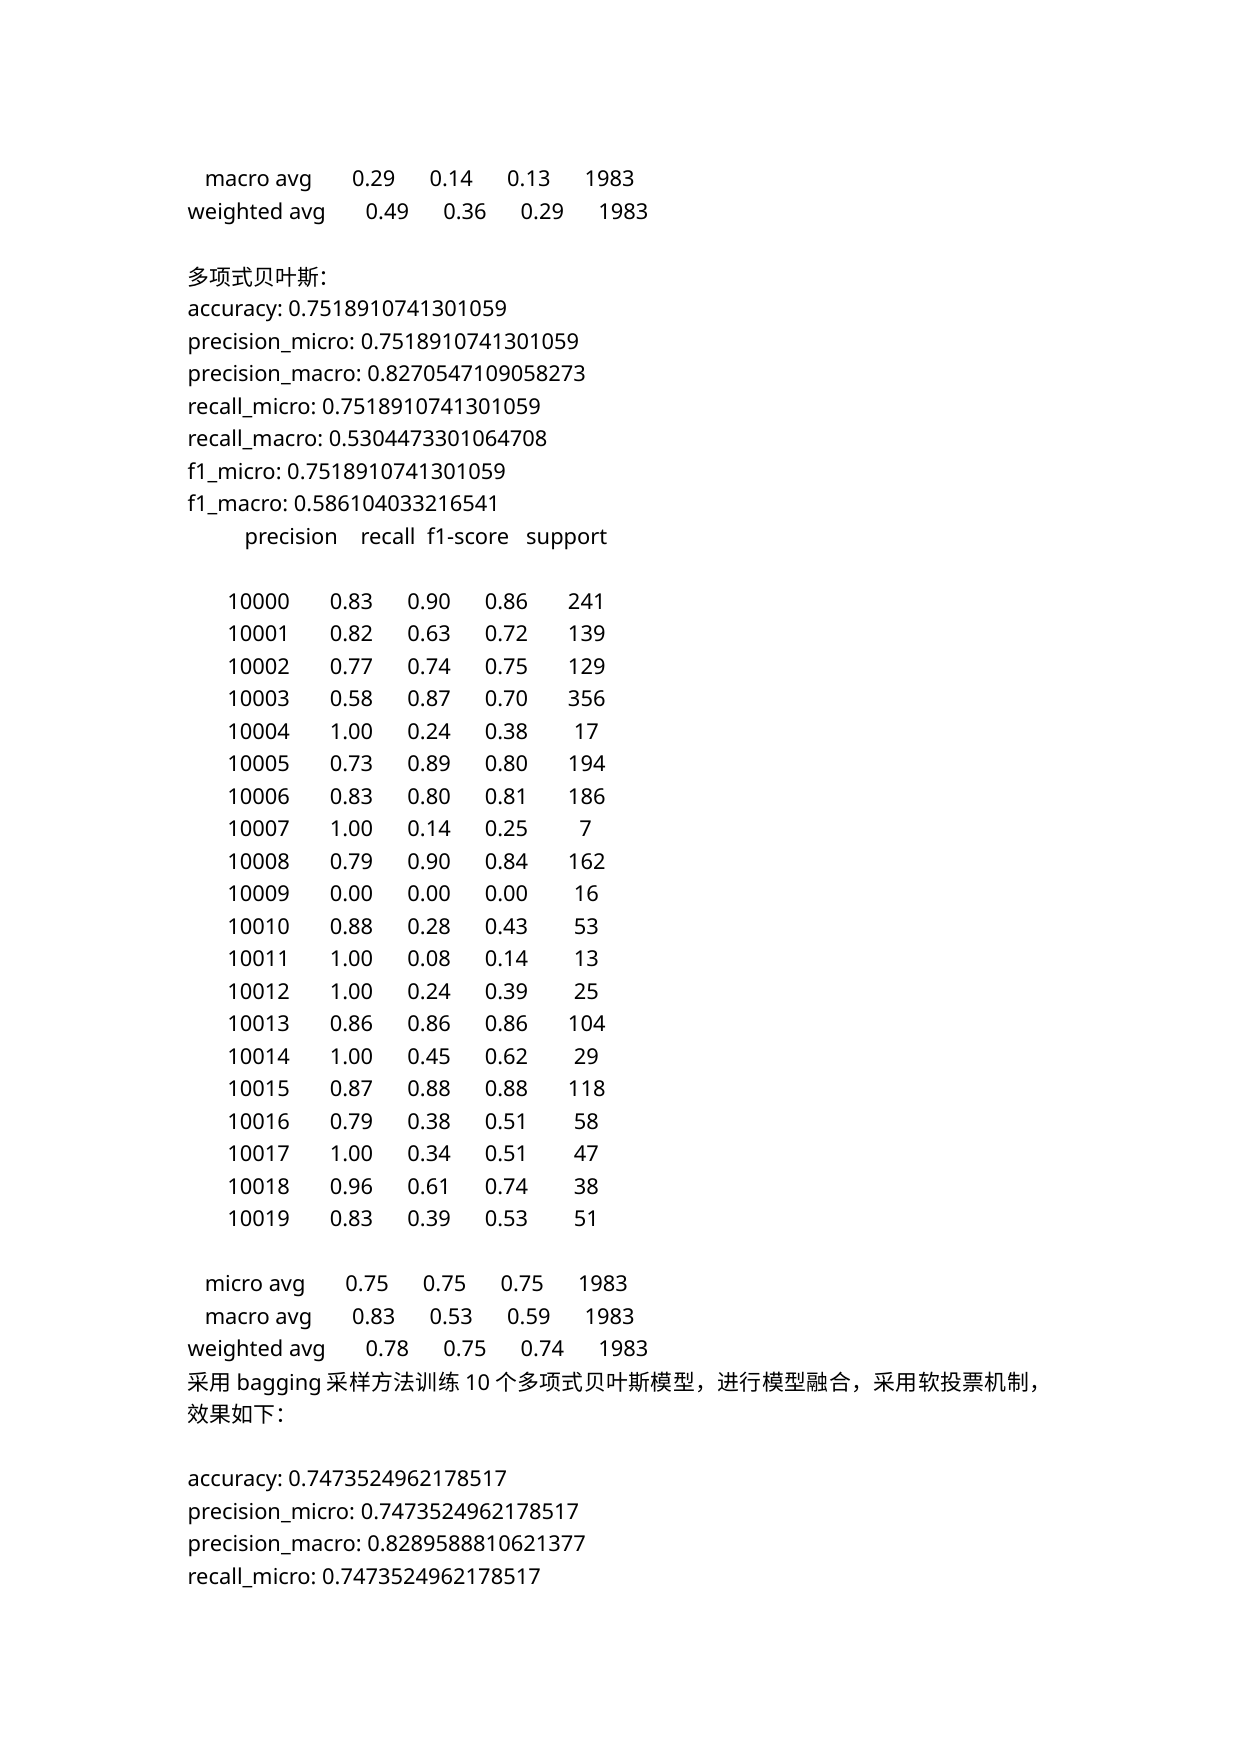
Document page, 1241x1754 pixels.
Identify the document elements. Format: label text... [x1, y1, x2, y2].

text 多项式贝叶斯： [187, 259, 1053, 292]
text precision_micro: 0.7473524962178517 [187, 1494, 1053, 1527]
text weighted avg 0.49 0.36 0.29 1983 [187, 194, 1053, 227]
text recall_micro: 0.7518910741301059 [187, 389, 1053, 422]
text 10000 0.83 0.90 0.86 241 [187, 584, 1053, 617]
text 10008 0.79 0.90 0.84 162 [187, 844, 1053, 877]
text 10012 1.00 0.24 0.39 25 [187, 974, 1053, 1007]
text 10013 0.86 0.86 0.86 104 [187, 1007, 1053, 1039]
text 10010 0.88 0.28 0.43 53 [187, 909, 1053, 942]
text recall_macro: 0.5304473301064708 [187, 422, 1053, 454]
text micro avg 0.75 0.75 0.75 1983 [187, 1267, 1053, 1299]
text f1_micro: 0.7518910741301059 [187, 454, 1053, 487]
text 10003 0.58 0.87 0.70 356 [187, 682, 1053, 714]
text precision_macro: 0.8270547109058273 [187, 357, 1053, 389]
text precision_micro: 0.7518910741301059 [187, 324, 1053, 357]
text f1_macro: 0.586104033216541 [187, 487, 1053, 519]
text 10011 1.00 0.08 0.14 13 [187, 942, 1053, 974]
text 10001 0.82 0.63 0.72 139 [187, 617, 1053, 649]
text weighted avg 0.78 0.75 0.74 1983 [187, 1332, 1053, 1364]
text 10009 0.00 0.00 0.00 16 [187, 877, 1053, 909]
text accuracy: 0.7518910741301059 [187, 292, 1053, 324]
text recall_micro: 0.7473524962178517 [187, 1559, 1053, 1592]
text 10006 0.83 0.80 0.81 186 [187, 779, 1053, 812]
text 10019 0.83 0.39 0.53 51 [187, 1202, 1053, 1234]
text precision_macro: 0.8289588810621377 [187, 1527, 1053, 1559]
text macro avg 0.29 0.14 0.13 1983 [187, 162, 1053, 194]
text 采用bagging采样方法训练10个多项式贝叶斯模型，进行模型融合，采用软投票机制，效果如下： [187, 1364, 1053, 1429]
text 10018 0.96 0.61 0.74 38 [187, 1169, 1053, 1202]
text 10004 1.00 0.24 0.38 17 [187, 714, 1053, 747]
text 10014 1.00 0.45 0.62 29 [187, 1039, 1053, 1072]
text accuracy: 0.7473524962178517 [187, 1462, 1053, 1494]
text 10016 0.79 0.38 0.51 58 [187, 1104, 1053, 1137]
text 10002 0.77 0.74 0.75 129 [187, 649, 1053, 682]
text 10015 0.87 0.88 0.88 118 [187, 1072, 1053, 1104]
text 10017 1.00 0.34 0.51 47 [187, 1137, 1053, 1169]
text precision recall f1-score support [187, 519, 1053, 552]
text macro avg 0.83 0.53 0.59 1983 [187, 1299, 1053, 1332]
text 10005 0.73 0.89 0.80 194 [187, 747, 1053, 779]
text 10007 1.00 0.14 0.25 7 [187, 812, 1053, 844]
